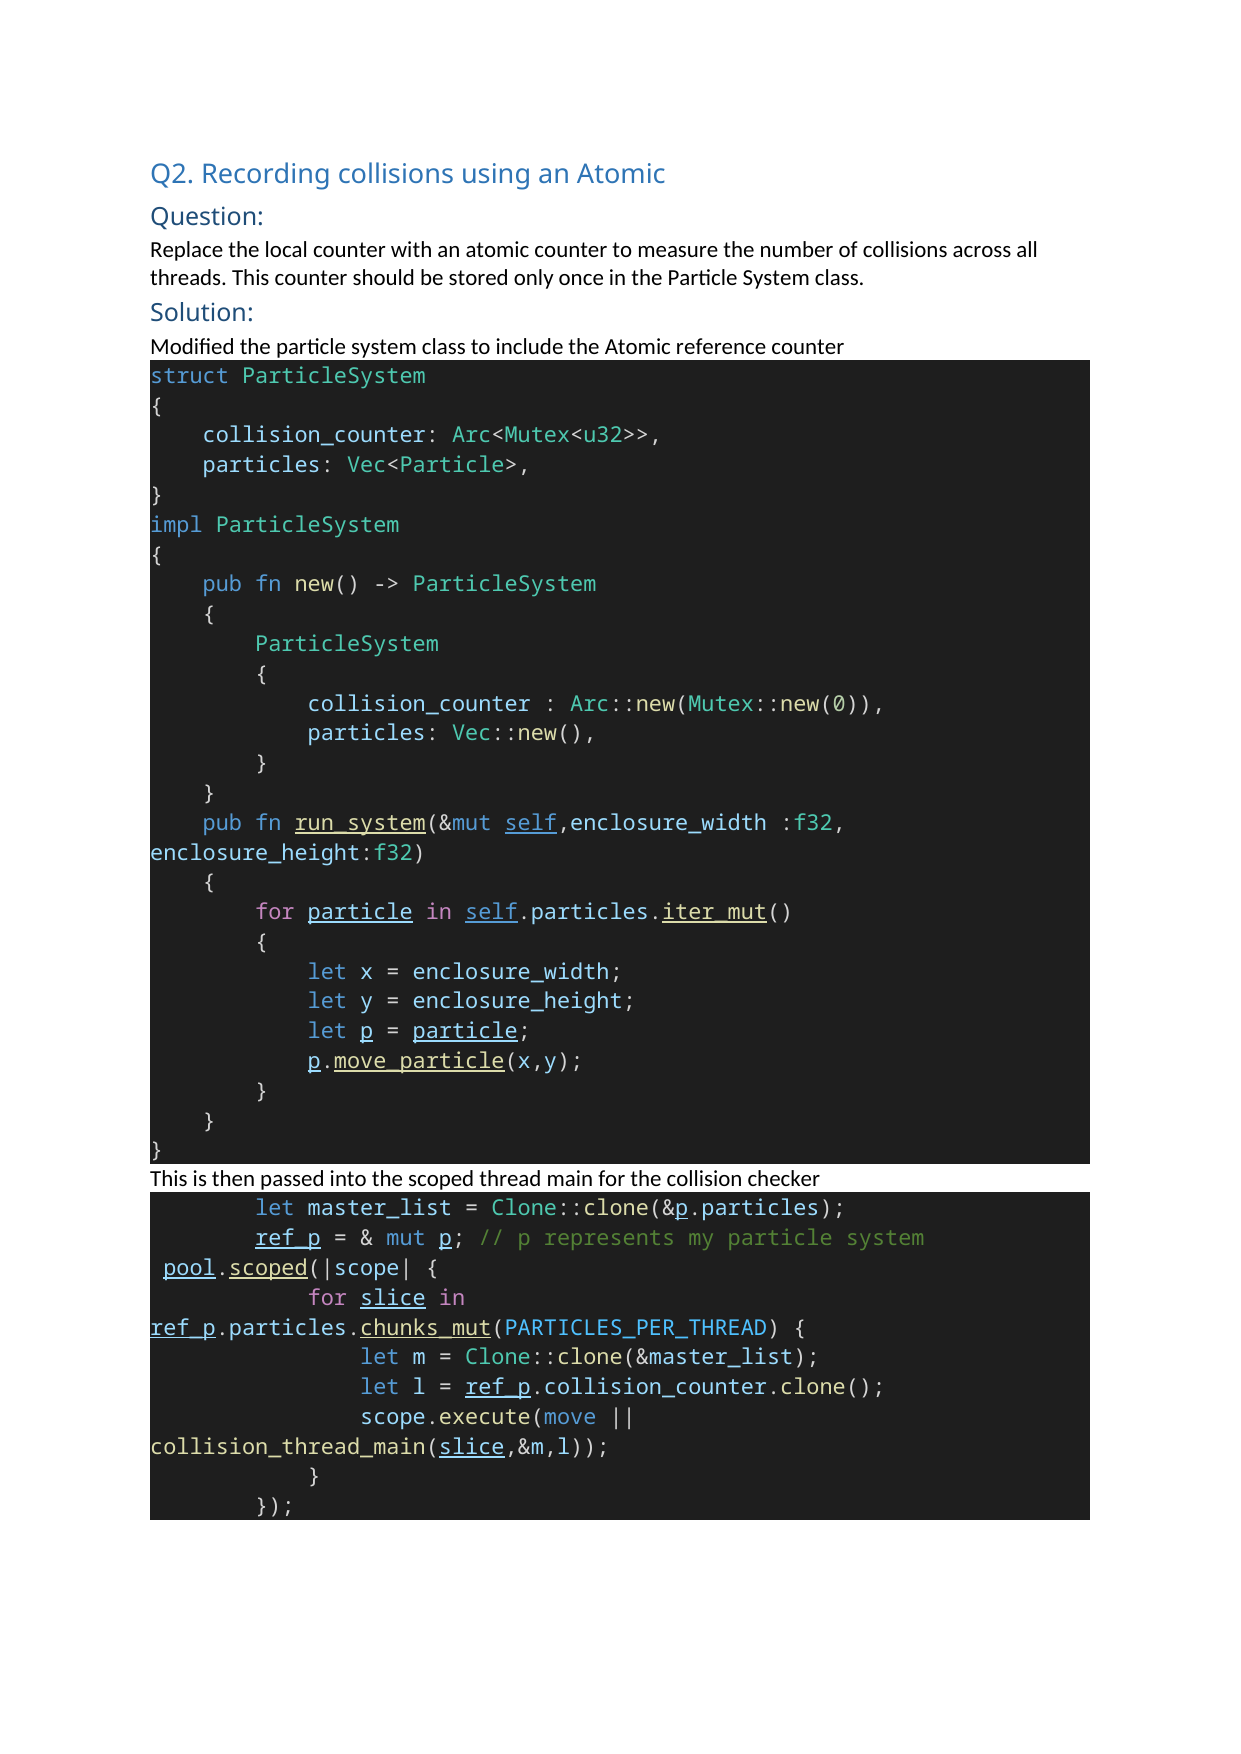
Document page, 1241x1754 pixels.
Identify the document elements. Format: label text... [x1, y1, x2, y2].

text { [150, 658, 1090, 688]
text let master_list = Clone::clone(&p.particles); [150, 1192, 1090, 1222]
text } [150, 1460, 1090, 1490]
text { [150, 539, 1090, 568]
text { [150, 926, 1090, 956]
text This is then passed into the scoped thread main for the collision checker [150, 1164, 1090, 1192]
text } [150, 479, 1090, 509]
text }); [150, 1490, 1090, 1520]
text p.move_particle(x,y); [150, 1045, 1090, 1075]
text let p = particle; [150, 1015, 1090, 1045]
text { [150, 598, 1090, 628]
text Modified the particle system class to include the Atomic reference counter [150, 332, 1090, 360]
text Replace the local counter with an atomic counter to measure the number of collisions across all threads. This counter should be stored only once in the Particle System class. [150, 235, 1090, 291]
text } [150, 747, 1090, 777]
text let x = enclosure_width; [150, 956, 1090, 986]
text for slice in ref_p.particles.chunks_mut(PARTICLES_PER_THREAD) { [150, 1282, 1090, 1341]
text pub fn run_system(&mut self,enclosure_width :f32, enclosure_height:f32) [150, 807, 1090, 866]
text } [150, 1134, 1090, 1164]
text let y = enclosure_height; [150, 986, 1090, 1015]
text ParticleSystem [150, 628, 1090, 658]
text particles: Vec<Particle>, [150, 449, 1090, 479]
subtitle Question: [150, 198, 1090, 232]
text particles: Vec::new(), [150, 717, 1090, 747]
text pub fn new() -> ParticleSystem [150, 568, 1090, 598]
text { [150, 390, 1090, 419]
text collision_counter: Arc<Mutex<u32>>, [150, 419, 1090, 449]
text ref_p = & mut p; // p represents my particle system [150, 1222, 1090, 1252]
text struct ParticleSystem [150, 360, 1090, 390]
text let m = Clone::clone(&master_list); [150, 1341, 1090, 1371]
text } [150, 777, 1090, 807]
text impl ParticleSystem [150, 509, 1090, 539]
text collision_counter : Arc::new(Mutex::new(0)), [150, 688, 1090, 717]
text { [150, 866, 1090, 896]
text } [150, 1105, 1090, 1134]
text for particle in self.particles.iter_mut() [150, 896, 1090, 926]
text scope.execute(move || collision_thread_main(slice,&m,l)); [150, 1401, 1090, 1460]
text pool.scoped(|scope| { [150, 1252, 1090, 1282]
text } [150, 1075, 1090, 1105]
subtitle Q2. Recording collisions using an Atomic [150, 154, 1090, 191]
subtitle Solution: [150, 295, 1090, 329]
text let l = ref_p.collision_counter.clone(); [150, 1371, 1090, 1401]
